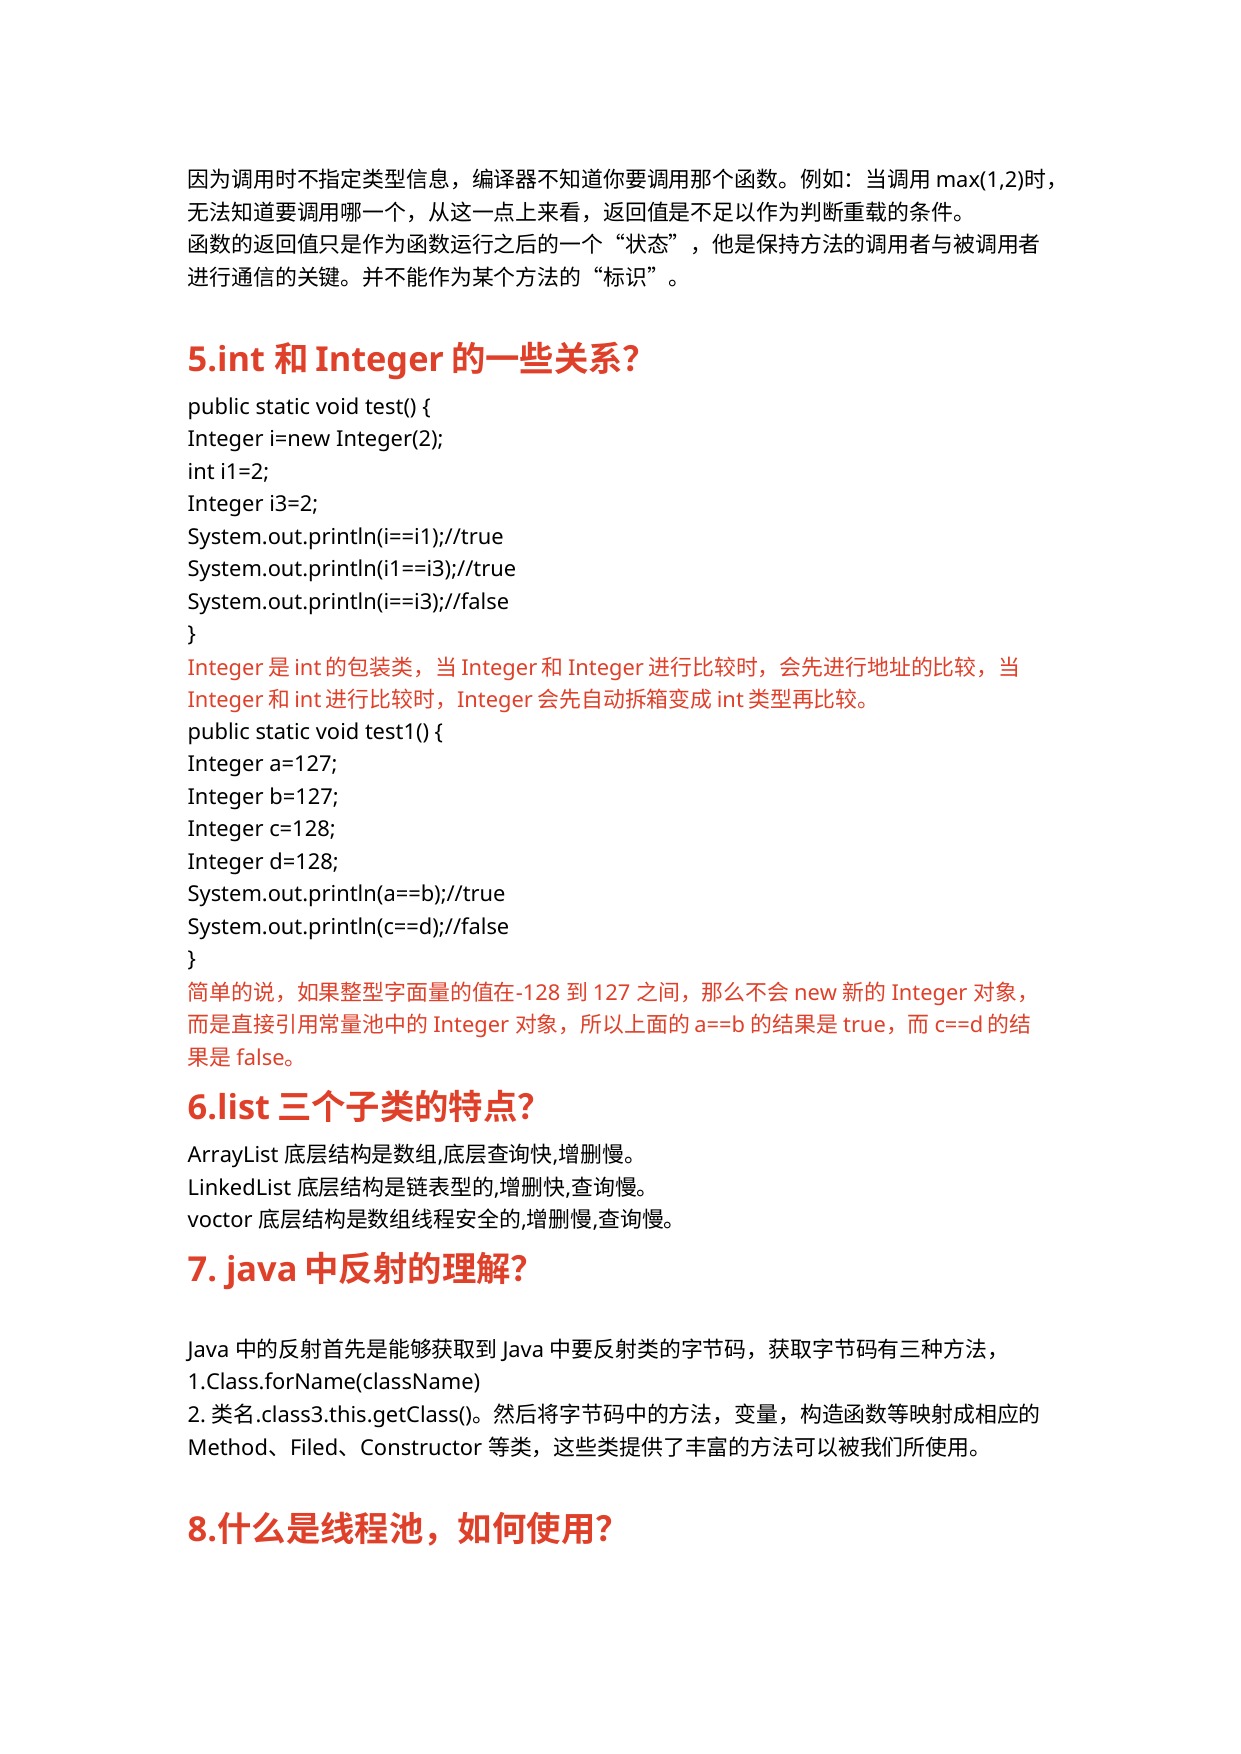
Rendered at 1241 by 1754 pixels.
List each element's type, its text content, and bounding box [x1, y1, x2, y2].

text 2. 类名.class3.this.getClass()。然后将字节码中的方法，变量，构造函数等映射成相应的 [187, 1397, 1053, 1429]
text } [187, 942, 1053, 974]
text Integer是int的包装类，当Integer和Integer进行比较时，会先进行地址的比较，当Integer和int进行比较时，Integer会先自动拆箱变成int类型再比较。 [187, 649, 1053, 714]
text 6.list三个子类的特点？ [187, 1072, 1053, 1137]
text 5.int 和Integer的一些关系？ [187, 324, 1053, 389]
text System.out.println(c==d);//false [187, 909, 1053, 942]
text 而是直接引用常量池中的 Integer 对象，所以上面的a==b 的结果是 true，而 c==d的结果是 false。 [187, 1007, 1053, 1072]
text 7. java中反射的理解？ [187, 1234, 1053, 1299]
text Integer b=127; [187, 779, 1053, 812]
text 8.什么是线程池，如何使用？ [187, 1494, 1053, 1559]
text LinkedList 底层结构是链表型的,增删快,查询慢。 [187, 1169, 1053, 1202]
text Integer a=127; [187, 747, 1053, 779]
text Method、Filed、Constructor 等类，这些类提供了丰富的方法可以被我们所使用。 [187, 1429, 1053, 1462]
text public static void test() { [187, 389, 1053, 422]
text Integer c=128; [187, 812, 1053, 844]
text Integer d=128; [187, 844, 1053, 877]
text ArrayList 底层结构是数组,底层查询快,增删慢。 [187, 1137, 1053, 1169]
text public static void test1() { [187, 714, 1053, 747]
text Integer i=new Integer(2); [187, 422, 1053, 454]
text Integer i3=2; [187, 487, 1053, 519]
text System.out.println(i==i3);//false [187, 584, 1053, 617]
text 1.Class.forName(className) [187, 1364, 1053, 1397]
text voctor 底层结构是数组线程安全的,增删慢,查询慢。 [187, 1202, 1053, 1234]
text System.out.println(i1==i3);//true [187, 552, 1053, 584]
text 函数的返回值只是作为函数运行之后的一个“状态”，他是保持方法的调用者与被调用者进行通信的关键。并不能作为某个方法的“标识”。 [187, 227, 1053, 292]
text Java 中的反射首先是能够获取到 Java 中要反射类的字节码，获取字节码有三种方法， [187, 1332, 1053, 1364]
text int i1=2; [187, 454, 1053, 487]
text 简单的说，如果整型字面量的值在-128 到 127 之间，那么不会 new 新的 Integer 对象， [187, 974, 1053, 1007]
text System.out.println(a==b);//true [187, 877, 1053, 909]
text System.out.println(i==i1);//true [187, 519, 1053, 552]
text } [187, 617, 1053, 649]
text 因为调用时不指定类型信息，编译器不知道你要调用那个函数。例如：当调用max(1,2)时，无法知道要调用哪一个，从这一点上来看，返回值是不足以作为判断重载的条件。 [187, 162, 1053, 227]
